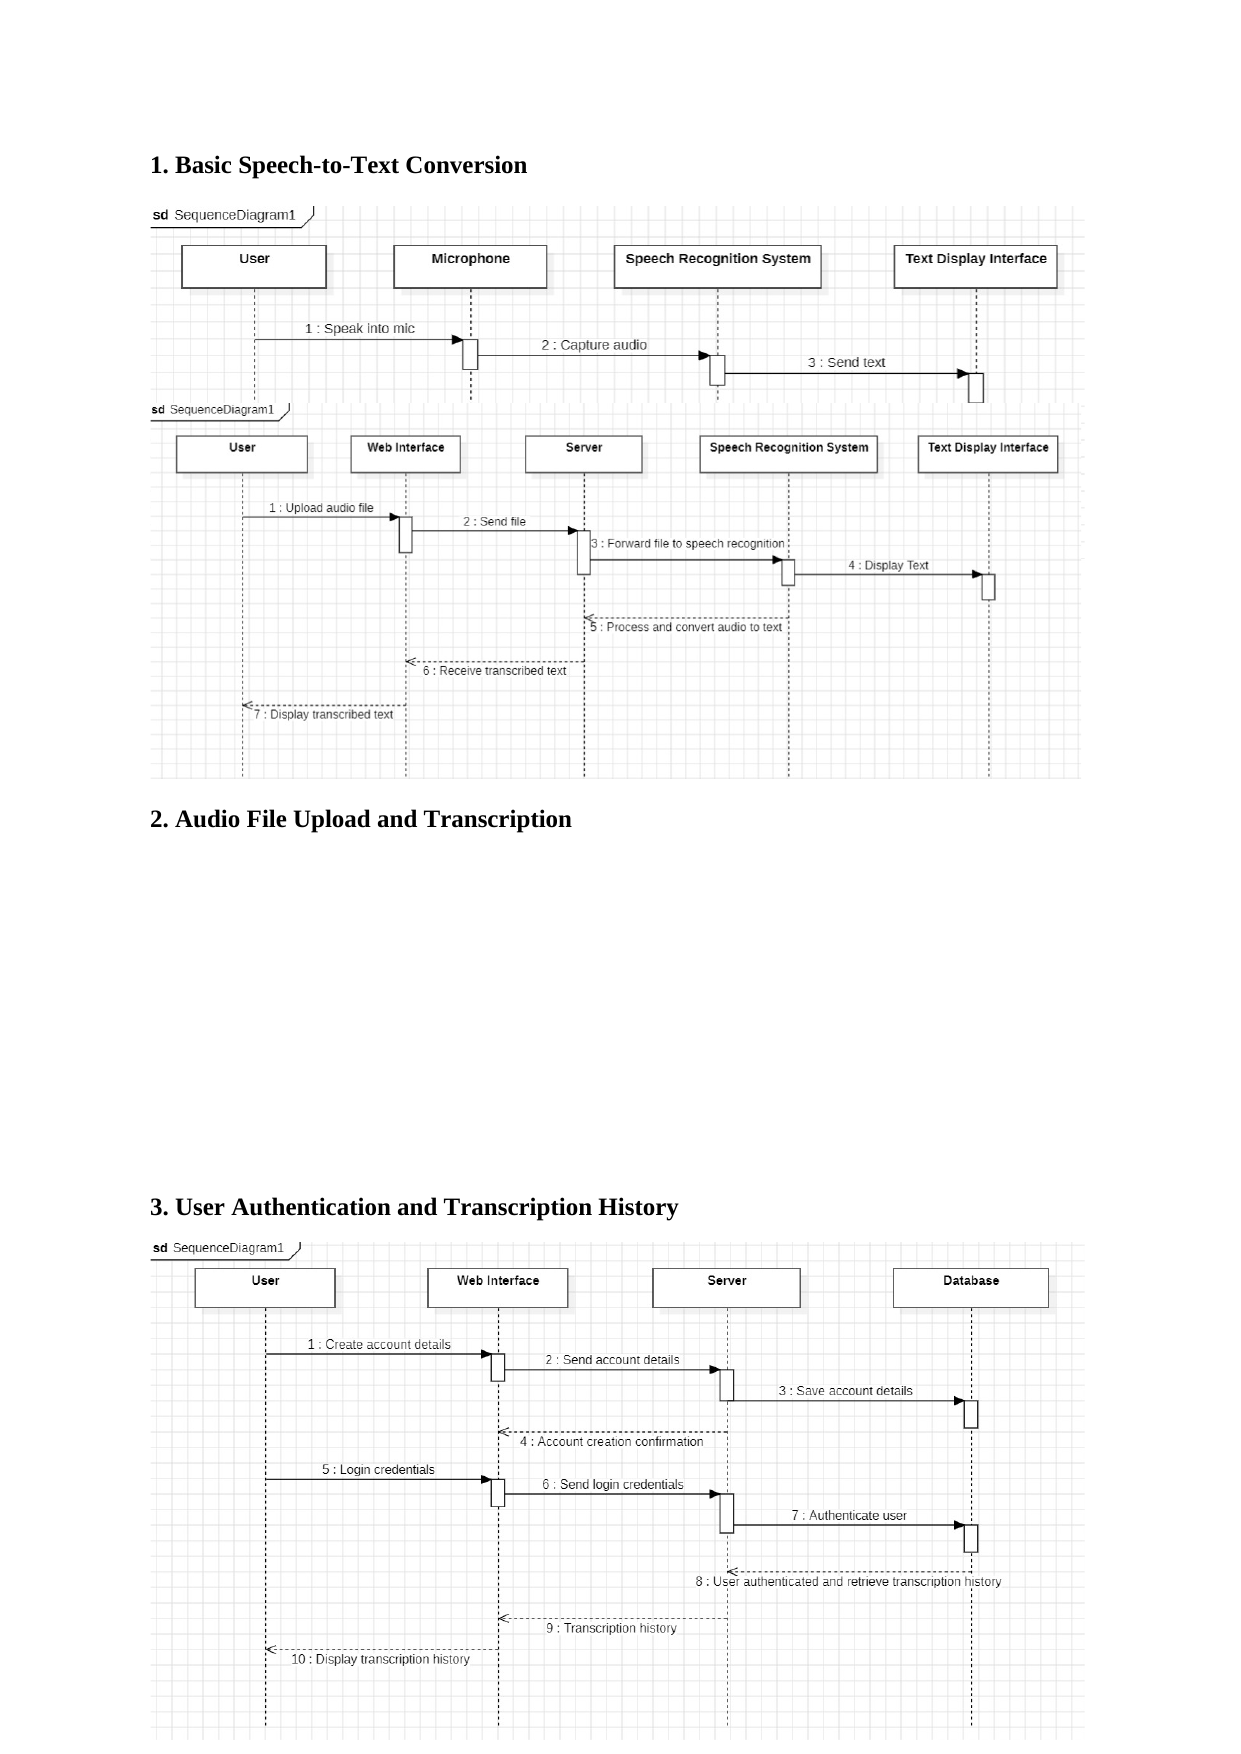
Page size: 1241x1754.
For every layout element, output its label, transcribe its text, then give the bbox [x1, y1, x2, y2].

picture [150, 206, 1084, 569]
picture [150, 807, 1081, 1183]
text 1. Basic Speech-to-Text Conversion [150, 150, 1090, 179]
text 2. Audio File Upload and Transcription [150, 754, 1090, 783]
